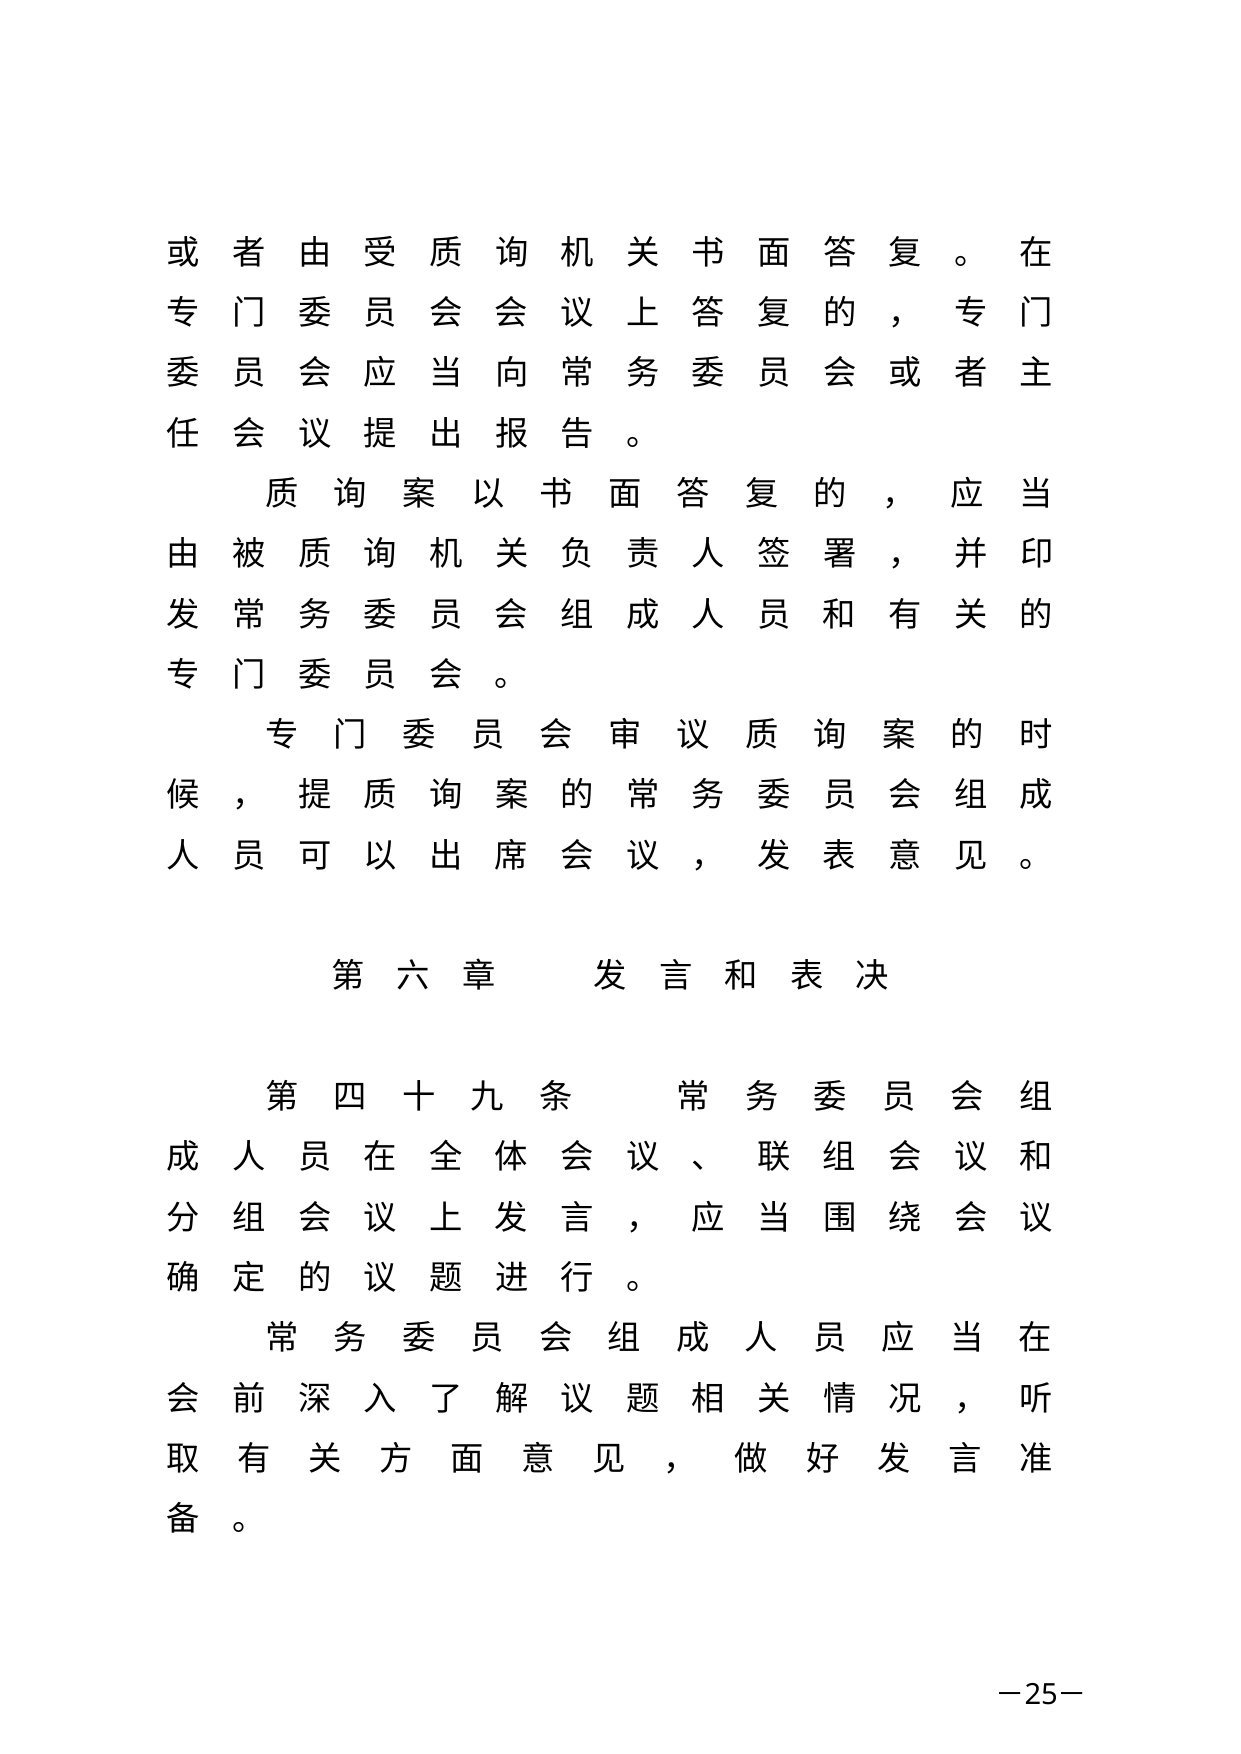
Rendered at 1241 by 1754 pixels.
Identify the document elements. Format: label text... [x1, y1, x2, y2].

text 质询案以书面答复的，应当由被质询机关负责人签署，并印发常务委员会组成人员和有关的专门委员会。 [167, 461, 1085, 702]
text 专门委员会审议质询案的时候，提质询案的常务委员会组成人员可以出席会议，发表意见。 [167, 702, 1085, 883]
text 常务委员会组成人员应当在会前深入了解议题相关情况，听取有关方面意见，做好发言准备。 [167, 1305, 1085, 1546]
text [167, 219, 1085, 461]
text 第六章 发言和表决 [167, 943, 1085, 1003]
text 第四十九条 常务委员会组成人员在全体会议、联组会议和分组会议上发言，应当围绕会议确定的议题进行。 [167, 1064, 1085, 1305]
